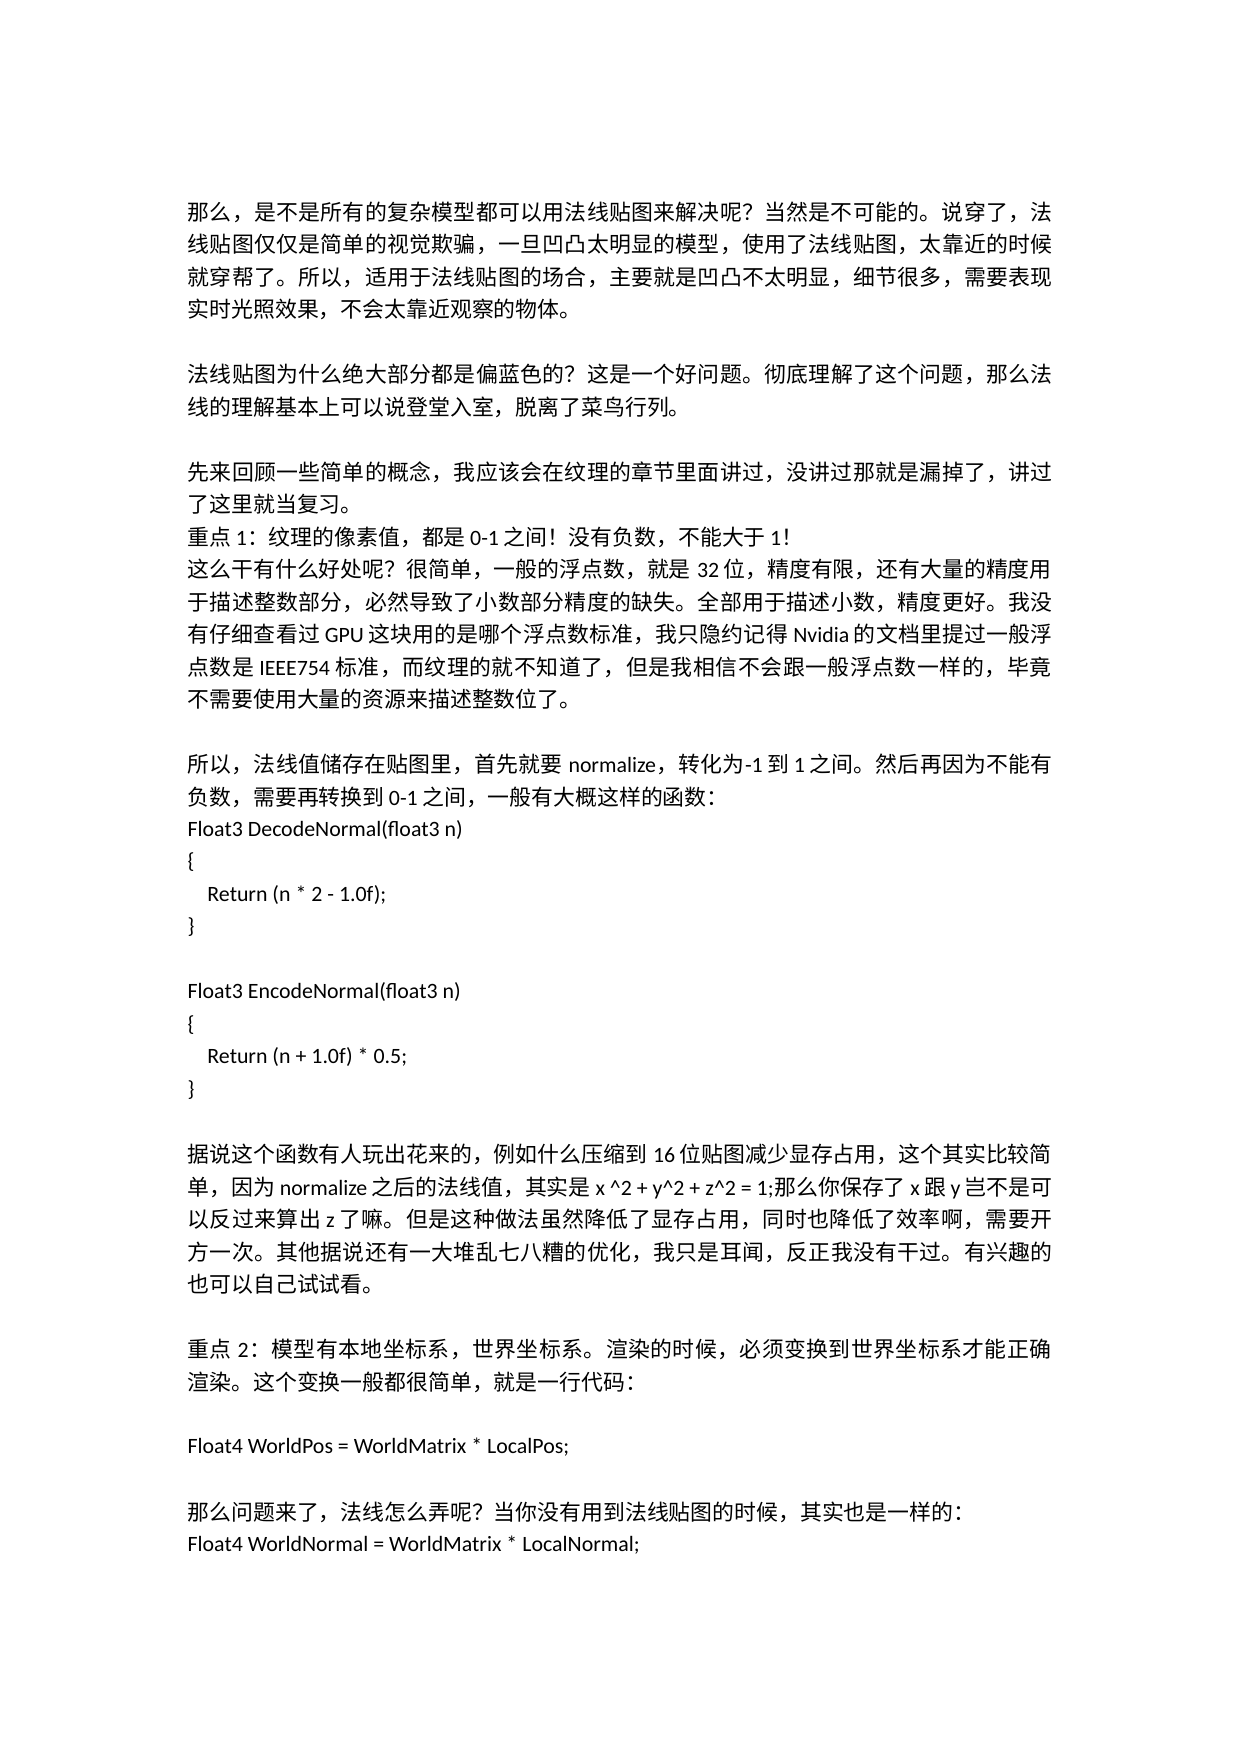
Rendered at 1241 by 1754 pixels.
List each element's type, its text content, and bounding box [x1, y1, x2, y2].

list } [187, 909, 1053, 942]
list 重点 2：模型有本地坐标系，世界坐标系。渲染的时候，必须变换到世界坐标系才能正确渲染。这个变换一般都很简单，就是一行代码： [187, 1332, 1053, 1397]
list 先来回顾一些简单的概念，我应该会在纹理的章节里面讲过，没讲过那就是漏掉了，讲过了这里就当复习。 [187, 454, 1053, 519]
list 重点1：纹理的像素值，都是0-1之间！没有负数，不能大于1！ [187, 519, 1053, 552]
list { [187, 1007, 1053, 1039]
list Return (n * 2 - 1.0f); [187, 877, 1053, 909]
list 所以，法线值储存在贴图里，首先就要normalize，转化为-1到1之间。然后再因为不能有负数，需要再转换到0-1之间，一般有大概这样的函数： [187, 747, 1053, 812]
list 据说这个函数有人玩出花来的，例如什么压缩到16位贴图减少显存占用，这个其实比较简单，因为normalize之后的法线值，其实是x ^2 + y^2 + z^2 = 1;那么你保存了x跟y岂不是可以反过来算出z了嘛。但是这种做法虽然降低了显存占用，同时也降低了效率啊，需要开方一次。其他据说还有一大堆乱七八糟的优化，我只是耳闻，反正我没有干过。有兴趣的也可以自己试试看。 [187, 1137, 1053, 1299]
list { [187, 844, 1053, 877]
list Float4 WorldPos = WorldMatrix * LocalPos; [187, 1429, 1053, 1462]
list Float4 WorldNormal = WorldMatrix * LocalNormal; [187, 1527, 1053, 1559]
list Return (n + 1.0f) * 0.5; [187, 1039, 1053, 1072]
list Float3 EncodeNormal(float3 n) [187, 974, 1053, 1007]
list 那么问题来了，法线怎么弄呢？当你没有用到法线贴图的时候，其实也是一样的： [187, 1494, 1053, 1527]
list 这么干有什么好处呢？很简单，一般的浮点数，就是32位，精度有限，还有大量的精度用于描述整数部分，必然导致了小数部分精度的缺失。全部用于描述小数，精度更好。我没有仔细查看过GPU这块用的是哪个浮点数标准，我只隐约记得Nvidia的文档里提过一般浮点数是IEEE754标准，而纹理的就不知道了，但是我相信不会跟一般浮点数一样的，毕竟不需要使用大量的资源来描述整数位了。 [187, 552, 1053, 714]
list 法线贴图为什么绝大部分都是偏蓝色的？这是一个好问题。彻底理解了这个问题，那么法线的理解基本上可以说登堂入室，脱离了菜鸟行列。 [187, 357, 1053, 422]
list 那么，是不是所有的复杂模型都可以用法线贴图来解决呢？当然是不可能的。说穿了，法线贴图仅仅是简单的视觉欺骗，一旦凹凸太明显的模型，使用了法线贴图，太靠近的时候，就穿帮了。所以，适用于法线贴图的场合，主要就是凹凸不太明显，细节很多，需要表现实时光照效果，不会太靠近观察的物体。 [187, 194, 1053, 324]
list Float3 DecodeNormal(float3 n) [187, 812, 1053, 844]
list } [187, 1072, 1053, 1104]
